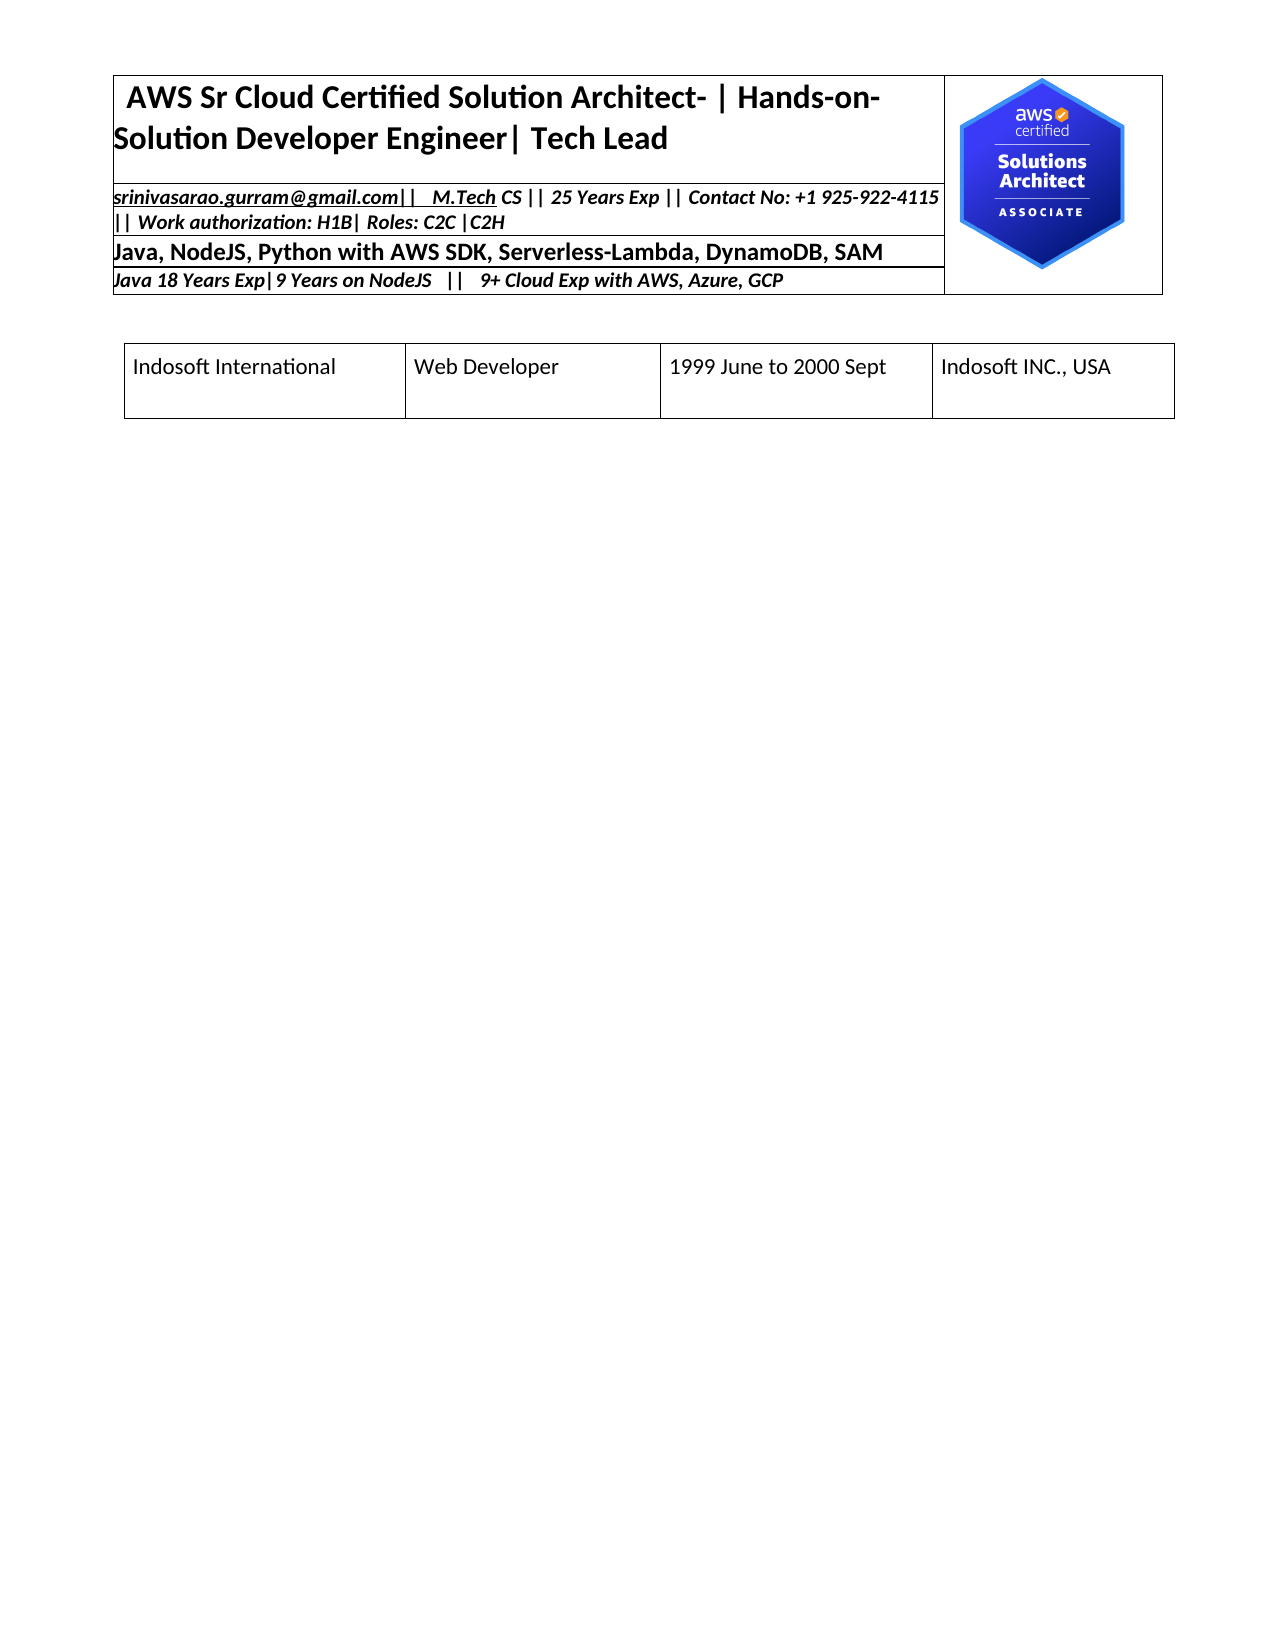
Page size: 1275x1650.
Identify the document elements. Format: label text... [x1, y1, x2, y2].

table_cell Indosoft International [125, 344, 405, 418]
table_cell 1999 June to 2000 Sept [661, 344, 932, 418]
picture [944, 76, 1140, 272]
table_cell Indosoft INC., USA [933, 344, 1174, 418]
table_cell Web Developer [406, 344, 660, 418]
